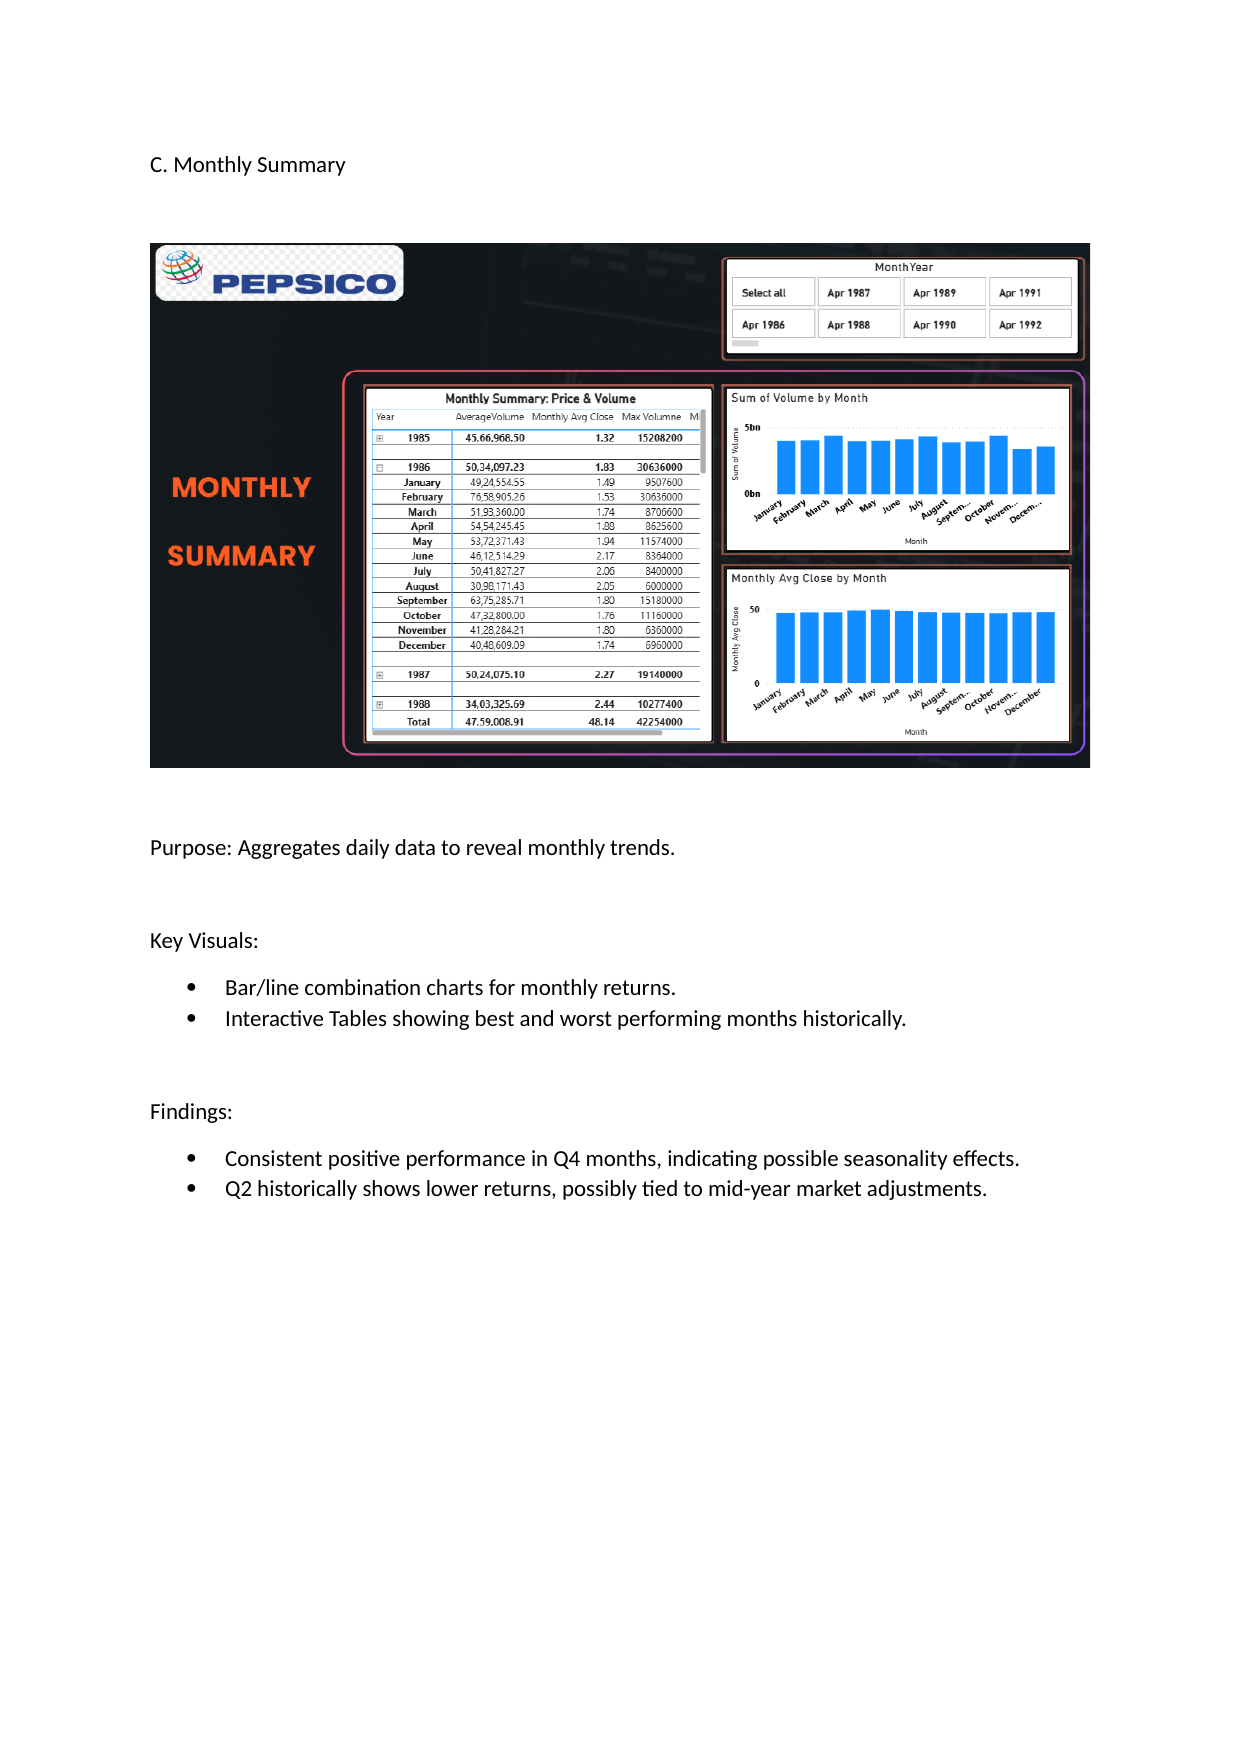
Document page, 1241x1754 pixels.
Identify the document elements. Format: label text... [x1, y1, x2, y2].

text Findings: [150, 1097, 1090, 1126]
text Key Visuals: [150, 927, 1090, 955]
picture [150, 243, 1091, 768]
list Consistent positive performance in Q4 months, indicating possible seasonality effects. [187, 1144, 1090, 1172]
list Bar/line combination charts for monthly returns. [187, 973, 1090, 1002]
list Interactive Tables showing best and worst performing months historically. [187, 1004, 1090, 1032]
list Q2 historically shows lower returns, possibly tied to mid-year market adjustments. [187, 1174, 1090, 1203]
text C. Monthly Summary [150, 150, 1090, 178]
text Purpose: Aggregates daily data to reveal monthly trends. [150, 833, 1090, 861]
